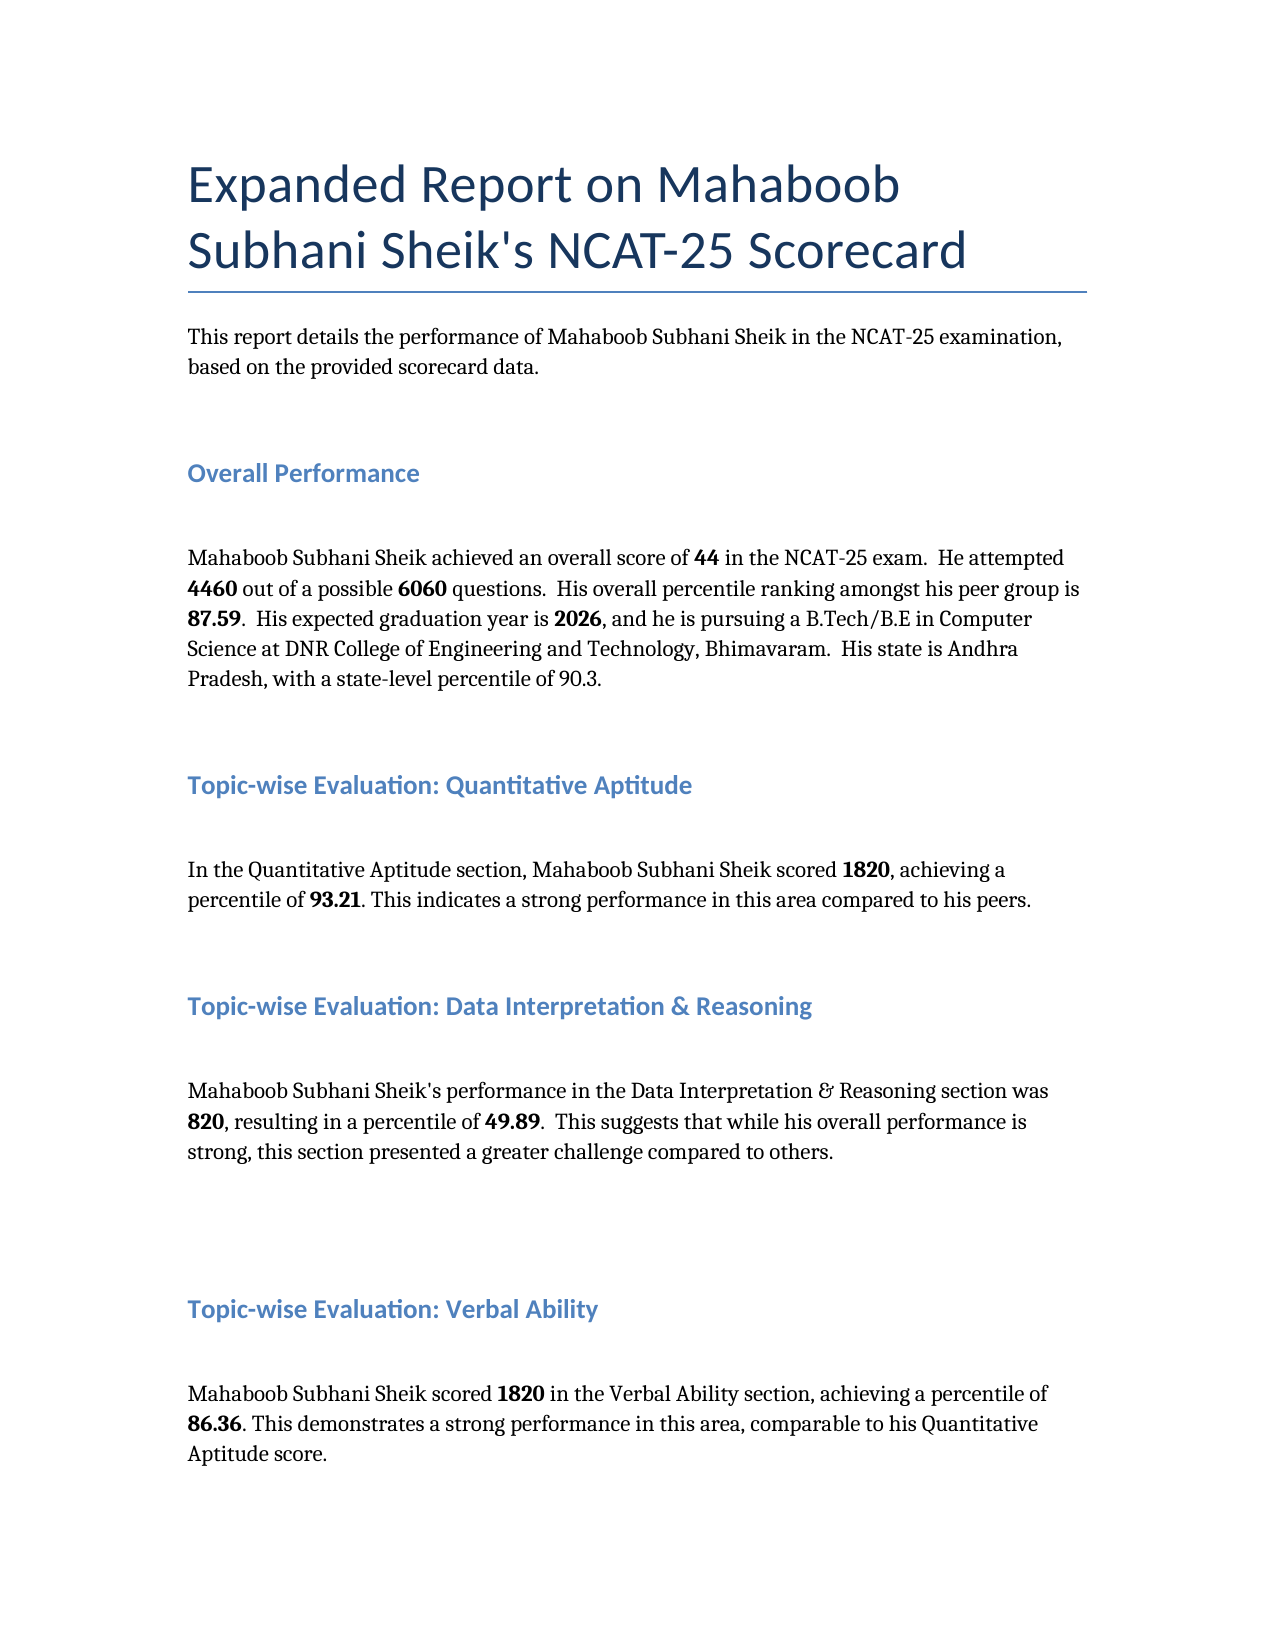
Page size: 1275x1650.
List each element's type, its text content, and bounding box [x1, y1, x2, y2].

text Mahaboob Subhani Sheik's performance in the Data Interpretation & Reasoning section was 820, resulting in a percentile of 49.89. This suggests that while his overall performance is strong, this section presented a greater challenge compared to others. [187, 1078, 1087, 1165]
subtitle Overall Performance [187, 456, 1087, 489]
subtitle Topic-wise Evaluation: Verbal Ability [187, 1292, 1087, 1325]
text This report details the performance of Mahaboob Subhani Sheik in the NCAT-25 examination, based on the provided scorecard data. [187, 324, 1087, 381]
text Mahaboob Subhani Sheik scored 1820 in the Verbal Ability section, achieving a percentile of 86.36. This demonstrates a strong performance in this area, comparable to his Quantitative Aptitude score. [187, 1381, 1087, 1468]
title Expanded Report on Mahaboob Subhani Sheik's NCAT-25 Scorecard [187, 150, 1087, 293]
subtitle Topic-wise Evaluation: Data Interpretation & Reasoning [187, 989, 1087, 1022]
text In the Quantitative Aptitude section, Mahaboob Subhani Sheik scored 1820, achieving a percentile of 93.21. This indicates a strong performance in this area compared to his peers. [187, 857, 1087, 914]
subtitle Topic-wise Evaluation: Quantitative Aptitude [187, 768, 1087, 801]
text Mahaboob Subhani Sheik achieved an overall score of 44 in the NCAT-25 exam. He attempted 4460 out of a possible 6060 questions. His overall percentile ranking amongst his peer group is 87.59. His expected graduation year is 2026, and he is pursuing a B.Tech/B.E in Computer Science at DNR College of Engineering and Technology, Bhimavaram. His state is Andhra Pradesh, with a state-level percentile of 90.3. [187, 545, 1087, 692]
